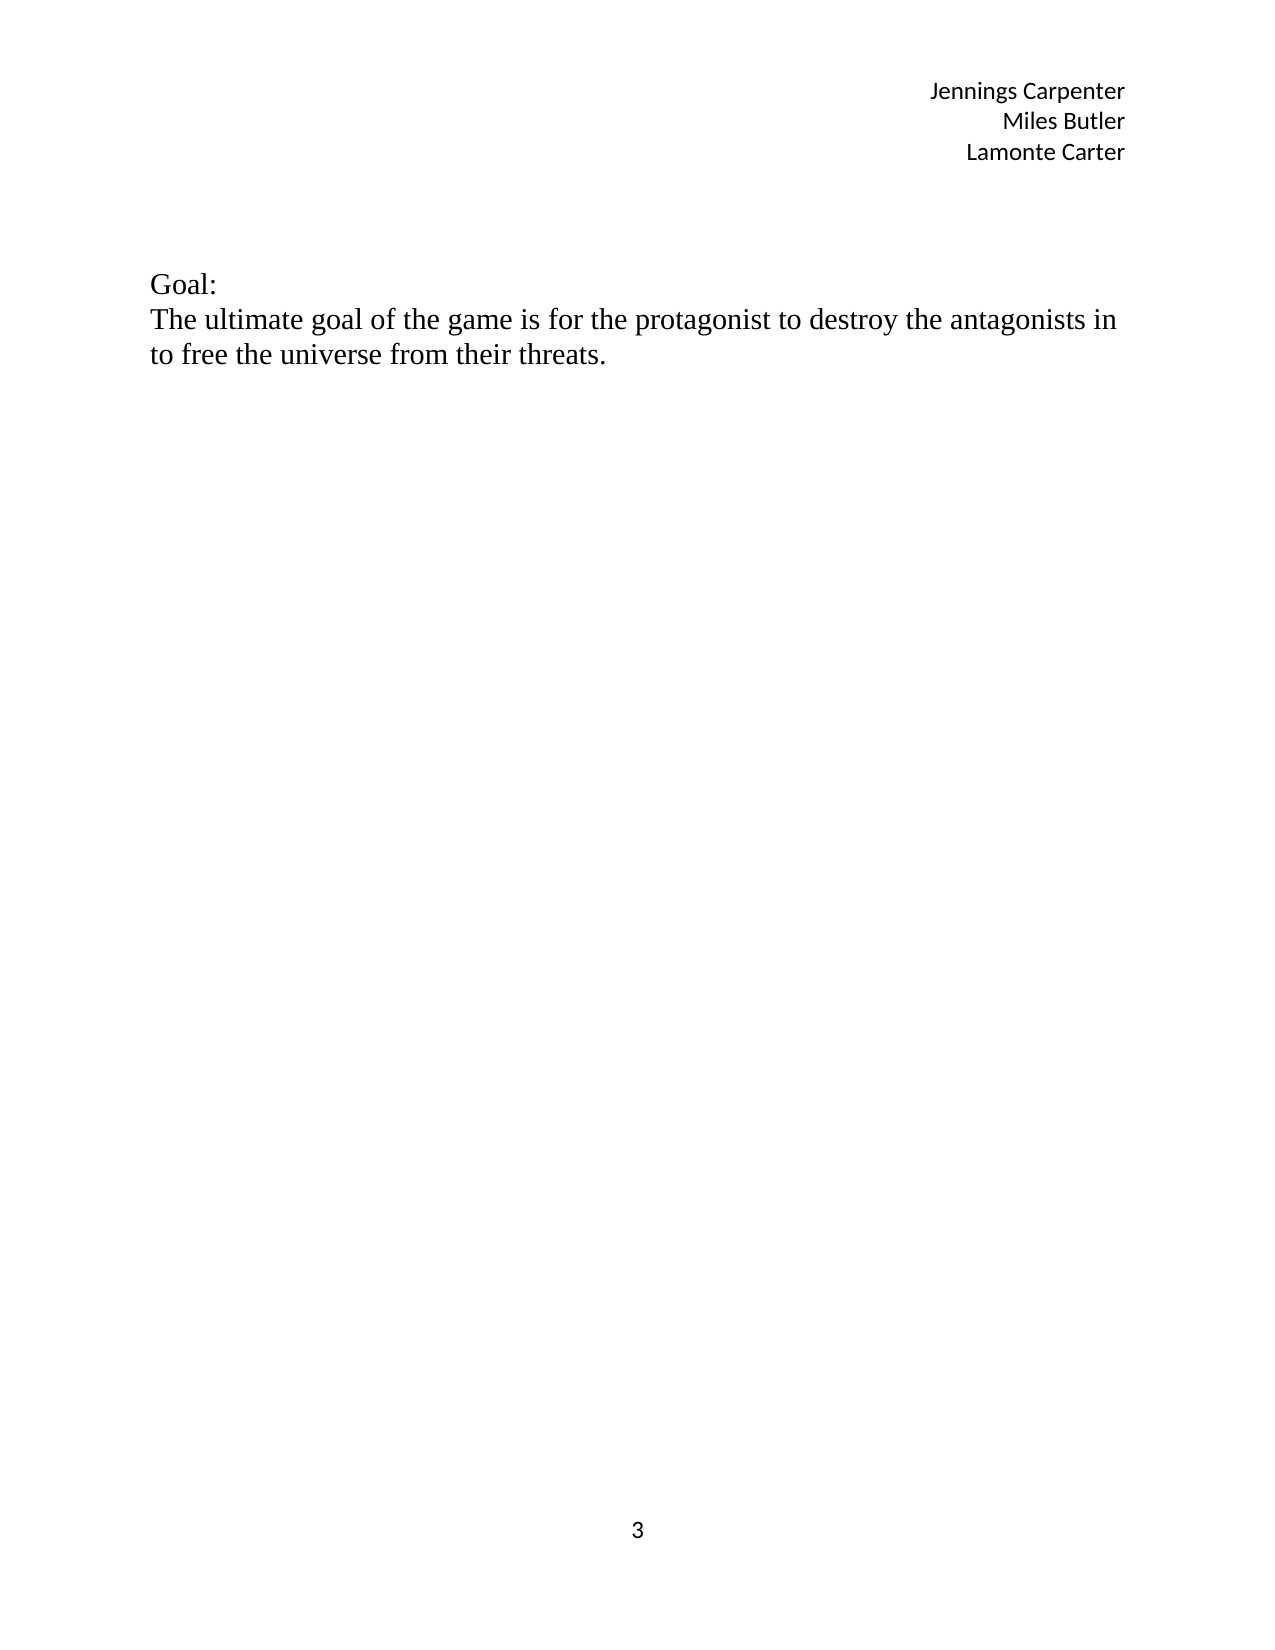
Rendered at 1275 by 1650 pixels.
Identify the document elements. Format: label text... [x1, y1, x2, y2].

text The ultimate goal of the game is for the protagonist to destroy the antagonists in to free the universe from their threats. [150, 301, 1125, 371]
text Goal: [150, 266, 1125, 301]
